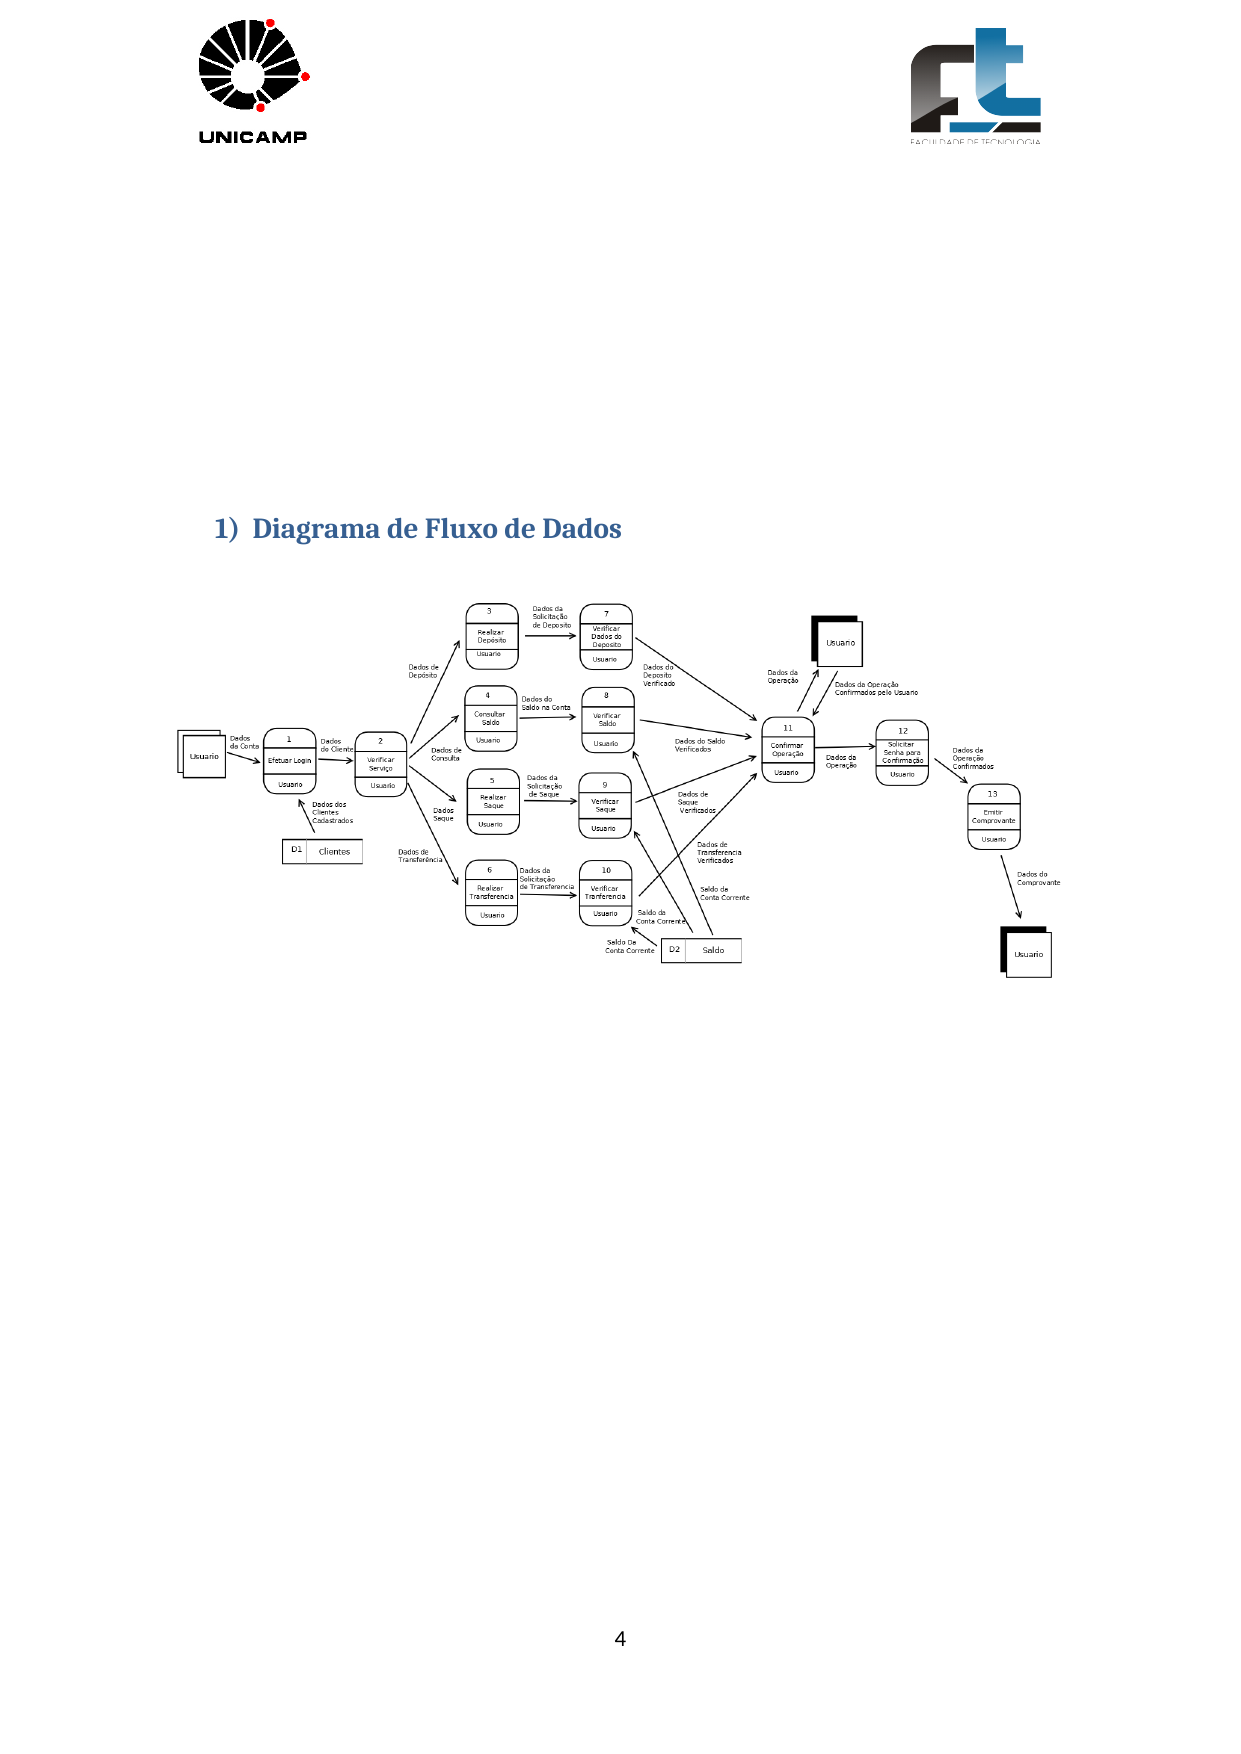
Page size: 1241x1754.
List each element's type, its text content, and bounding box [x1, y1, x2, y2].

subtitle Diagrama de Fluxo de Dados [215, 512, 1063, 545]
picture [187, 6, 319, 153]
picture [911, 28, 1041, 144]
picture [177, 603, 1063, 978]
